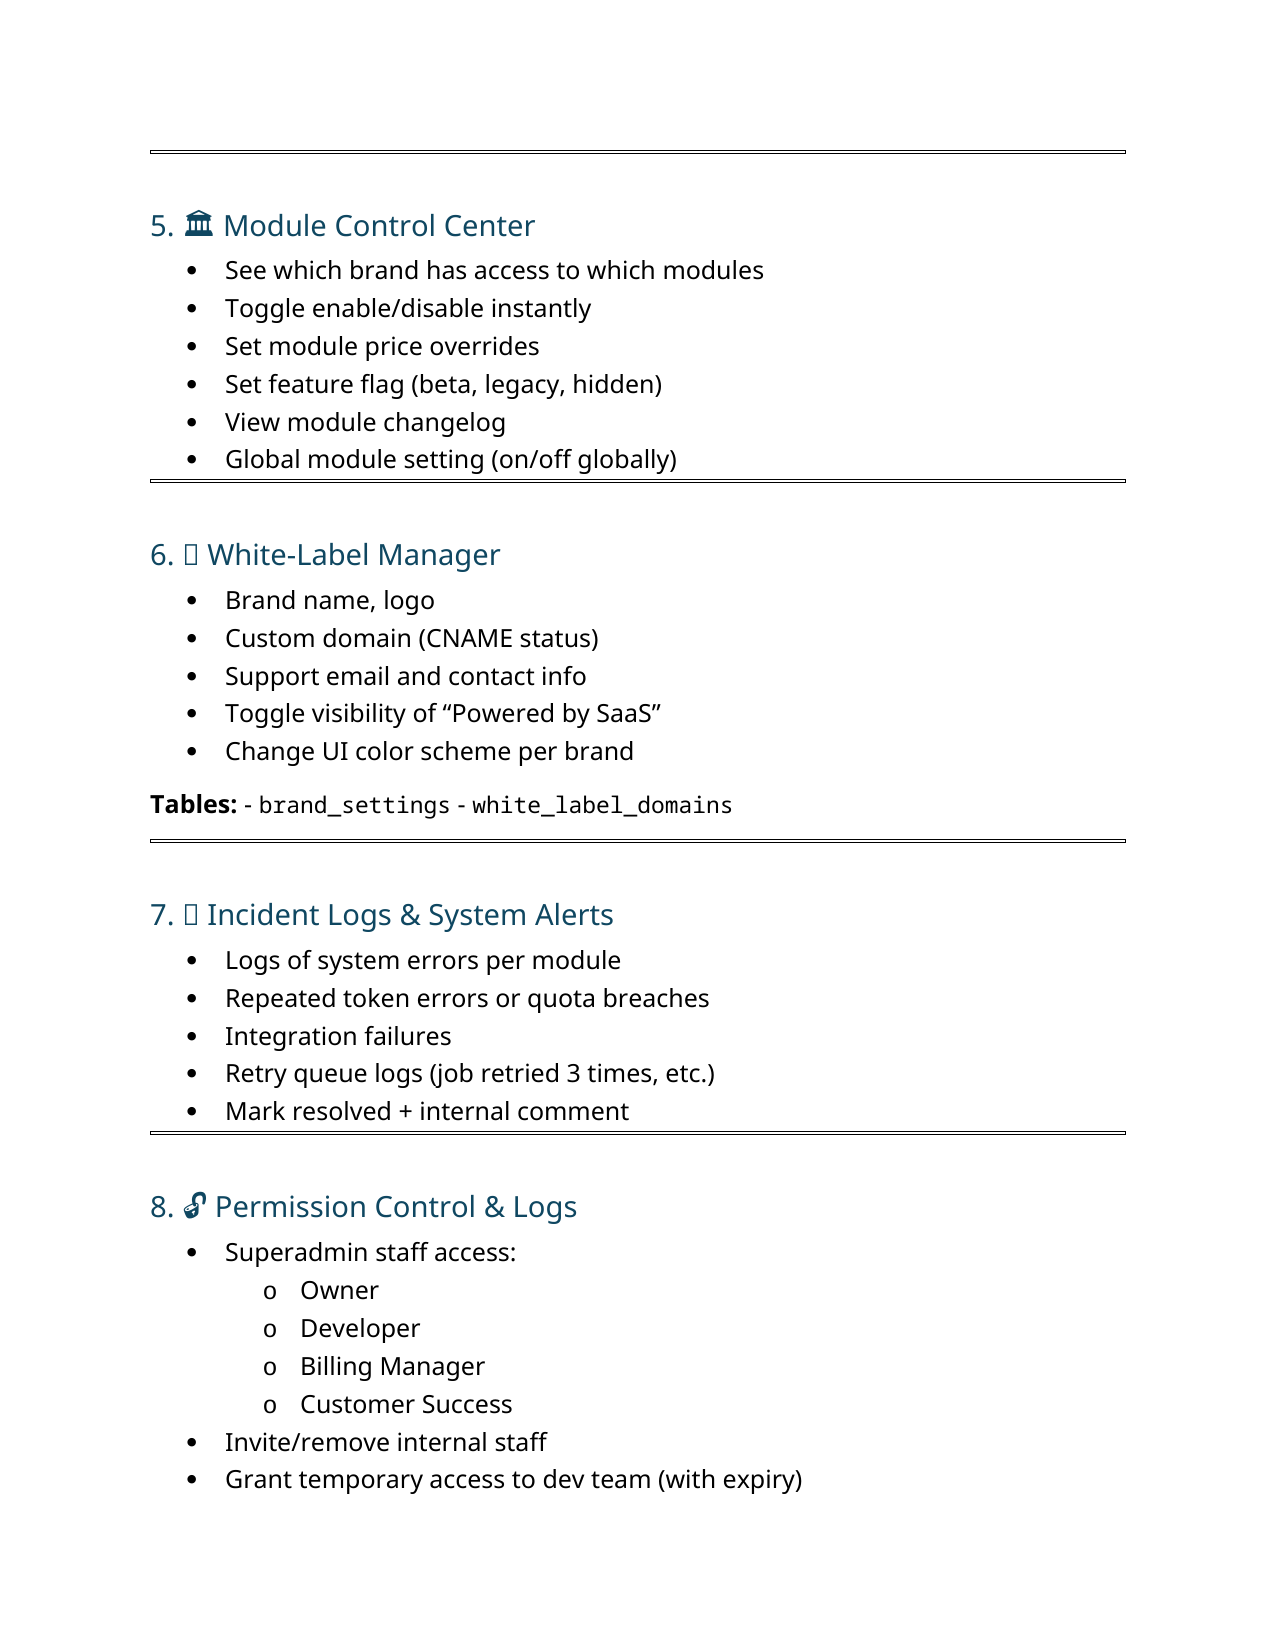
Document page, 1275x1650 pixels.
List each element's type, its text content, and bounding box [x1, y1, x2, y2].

list Mark resolved + internal comment [187, 1094, 1125, 1128]
list Brand name, logo [187, 583, 1125, 617]
subtitle 7. ❌ Incident Logs & System Alerts [150, 894, 1125, 934]
list Set feature flag (beta, legacy, hidden) [187, 366, 1125, 400]
list Logs of system errors per module [187, 942, 1125, 977]
list Grant temporary access to dev team (with expiry) [187, 1462, 1125, 1496]
list Toggle enable/disable instantly [187, 291, 1125, 325]
list Set module price overrides [187, 328, 1125, 363]
subtitle 5. 🏛️ Module Control Center [150, 205, 1125, 244]
list Global module setting (on/off globally) [187, 442, 1125, 476]
list Owner [262, 1272, 1125, 1307]
list View module changelog [187, 404, 1125, 438]
list Custom domain (CNAME status) [187, 621, 1125, 654]
list Superadmin staff access: [187, 1234, 1125, 1268]
list Change UI color scheme per brand [187, 734, 1125, 768]
list Customer Success [262, 1386, 1125, 1421]
list Integration failures [187, 1018, 1125, 1052]
list Invite/remove internal staff [187, 1424, 1125, 1458]
list Repeated token errors or quota breaches [187, 980, 1125, 1014]
text Tables: - brand_settings - white_label_domains [150, 787, 1125, 821]
subtitle 6. 🏢 White-Label Manager [150, 535, 1125, 574]
list Billing Manager [262, 1348, 1125, 1383]
list Support email and contact info [187, 658, 1125, 692]
list See which brand has access to which modules [187, 253, 1125, 287]
list Toggle visibility of “Powered by SaaS” [187, 696, 1125, 730]
list Developer [262, 1310, 1125, 1344]
list Retry queue logs (job retried 3 times, etc.) [187, 1056, 1125, 1090]
subtitle 8. 🔓 Permission Control & Logs [150, 1186, 1125, 1226]
